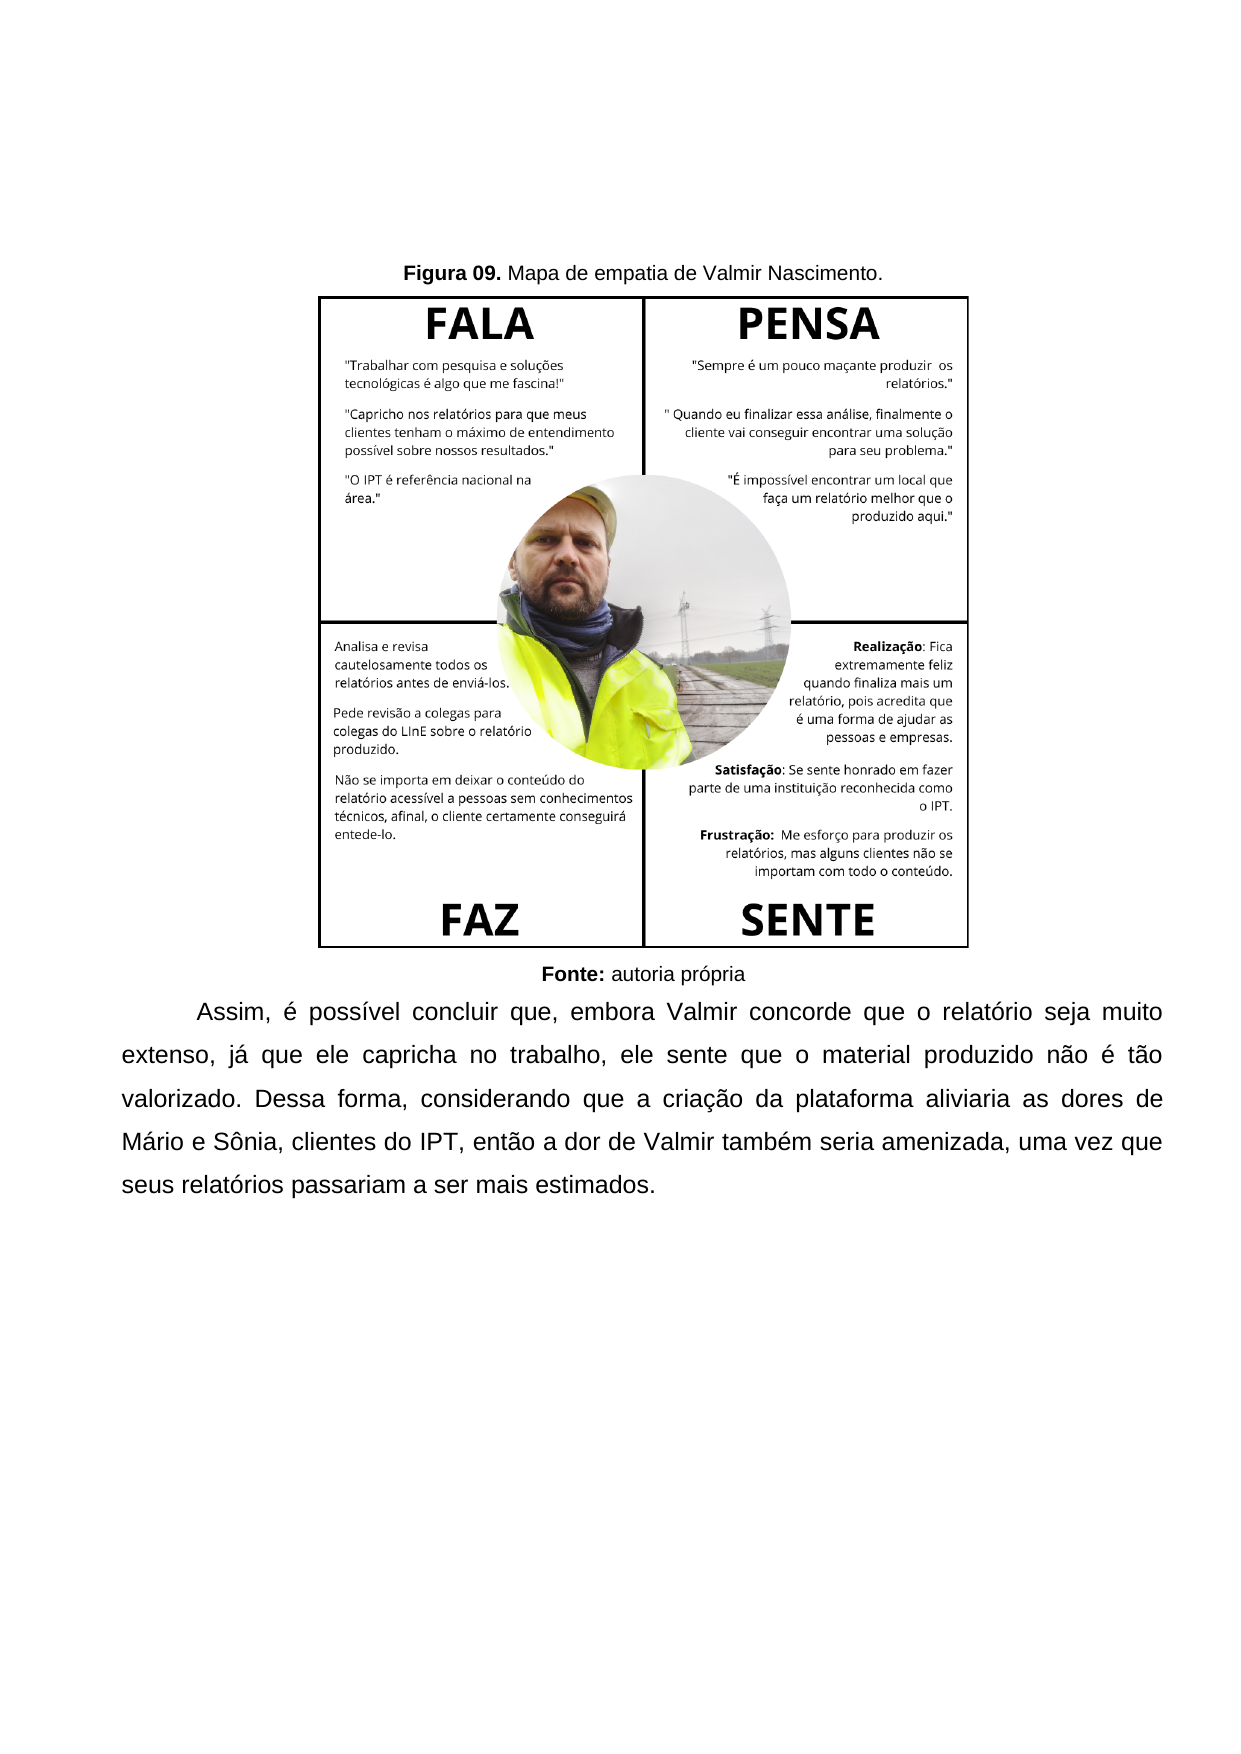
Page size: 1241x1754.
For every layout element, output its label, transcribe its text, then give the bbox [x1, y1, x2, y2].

text Fonte: autoria própria [121, 961, 1165, 985]
picture [318, 296, 969, 948]
text Figura 09. Mapa de empatia de Valmir Nascimento. [121, 261, 1165, 285]
text Assim, é possível concluir que, embora Valmir concorde que o relatório seja muito extenso, já que ele capricha no trabalho, ele sente que o material produzido não é tão valorizado. Dessa forma, considerando que a criação da plataforma aliviaria as dores de Mário e Sônia, clientes do IPT, então a dor de Valmir também seria amenizada, uma vez que seus relatórios passariam a ser mais estimados. [121, 997, 1165, 1199]
